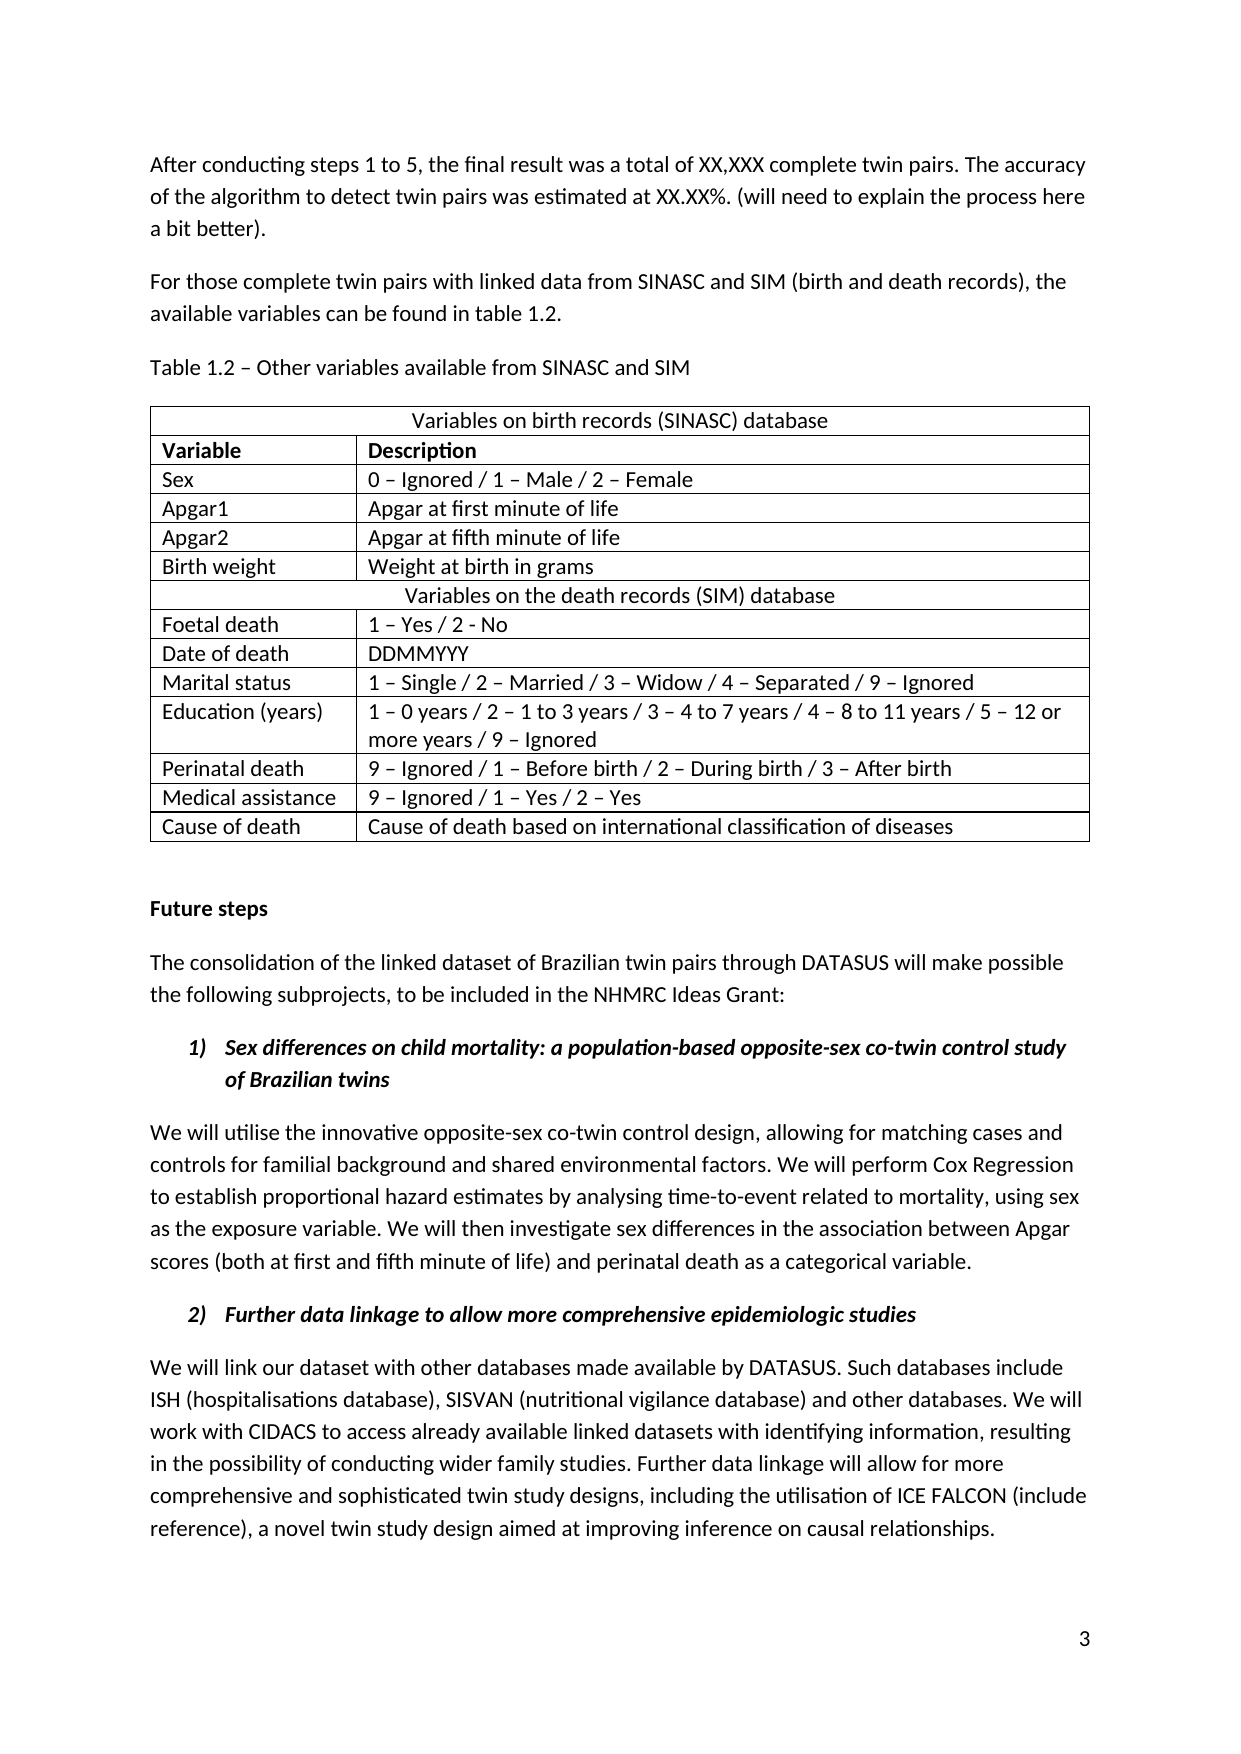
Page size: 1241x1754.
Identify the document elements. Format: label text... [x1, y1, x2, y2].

table_cell Variables on the death records (SIM) database [151, 581, 1089, 609]
table_cell Sex [151, 465, 356, 493]
table_cell Perinatal death [151, 754, 356, 782]
text We will utilise the innovative opposite-sex co-twin control design, allowing for matching cases and controls for familial background and shared environmental factors. We will perform Cox Regression to establish proportional hazard estimates by analysing time-to-event related to mortality, using sex as the exposure variable. We will then investigate sex differences in the association between Apgar scores (both at first and fifth minute of life) and perinatal death as a categorical variable. [150, 1118, 1090, 1275]
table_cell 0 – Ignored / 1 – Male / 2 – Female [357, 465, 1089, 493]
text The consolidation of the linked dataset of Brazilian twin pairs through DATASUS will make possible the following subprojects, to be included in the NHMRC Ideas Grant: [150, 948, 1090, 1008]
table_cell Cause of death based on international classification of diseases [357, 813, 1089, 841]
text We will link our dataset with other databases made available by DATASUS. Such databases include ISH (hospitalisations database), SISVAN (nutritional vigilance database) and other databases. We will work with CIDACS to access already available linked datasets with identifying information, resulting in the possibility of conducting wider family studies. Further data linkage will allow for more comprehensive and sophisticated twin study designs, including the utilisation of ICE FALCON (include reference), a novel twin study design aimed at improving inference on causal relationships. [150, 1353, 1090, 1542]
table_cell Birth weight [151, 552, 356, 580]
table_cell Variable [151, 436, 356, 464]
text After conducting steps 1 to 5, the final result was a total of XX,XXX complete twin pairs. The accuracy of the algorithm to detect twin pairs was estimated at XX.XX%. (will need to explain the process here a bit better). [150, 150, 1090, 242]
table_cell Description [357, 436, 1089, 464]
text For those complete twin pairs with linked data from SINASC and SIM (birth and death records), the available variables can be found in table 1.2. [150, 267, 1090, 328]
table_cell 1 – Yes / 2 - No [357, 610, 1089, 638]
table_cell 9 – Ignored / 1 – Yes / 2 – Yes [357, 784, 1089, 811]
table_cell Foetal death [151, 610, 356, 638]
list Sex differences on child mortality: a population-based opposite-sex co-twin control study of Brazilian twins [187, 1033, 1090, 1093]
table_cell Apgar at first minute of life [357, 494, 1089, 522]
table_cell DDMMYYY [357, 639, 1089, 667]
text Table 1.2 – Other variables available from SINASC and SIM [150, 353, 1090, 381]
table_cell Apgar at fifth minute of life [357, 523, 1089, 551]
table_cell Date of death [151, 639, 356, 667]
table_cell Weight at birth in grams [357, 552, 1089, 580]
table_cell Apgar1 [151, 494, 356, 522]
table_cell 1 – 0 years / 2 – 1 to 3 years / 3 – 4 to 7 years / 4 – 8 to 11 years / 5 – 12 or more years / 9 – Ignored [357, 697, 1089, 753]
table_cell Medical assistance [151, 784, 356, 811]
table_cell Cause of death [151, 813, 356, 841]
table_cell Marital status [151, 668, 356, 696]
table_cell Education (years) [151, 697, 356, 753]
text Future steps [150, 894, 1090, 923]
table_cell 9 – Ignored / 1 – Before birth / 2 – During birth / 3 – After birth [357, 754, 1089, 782]
table_cell 1 – Single / 2 – Married / 3 – Widow / 4 – Separated / 9 – Ignored [357, 668, 1089, 696]
list Further data linkage to allow more comprehensive epidemiologic studies [187, 1300, 1090, 1328]
table_header Variables on birth records (SINASC) database [151, 407, 1089, 435]
table_cell Apgar2 [151, 523, 356, 551]
